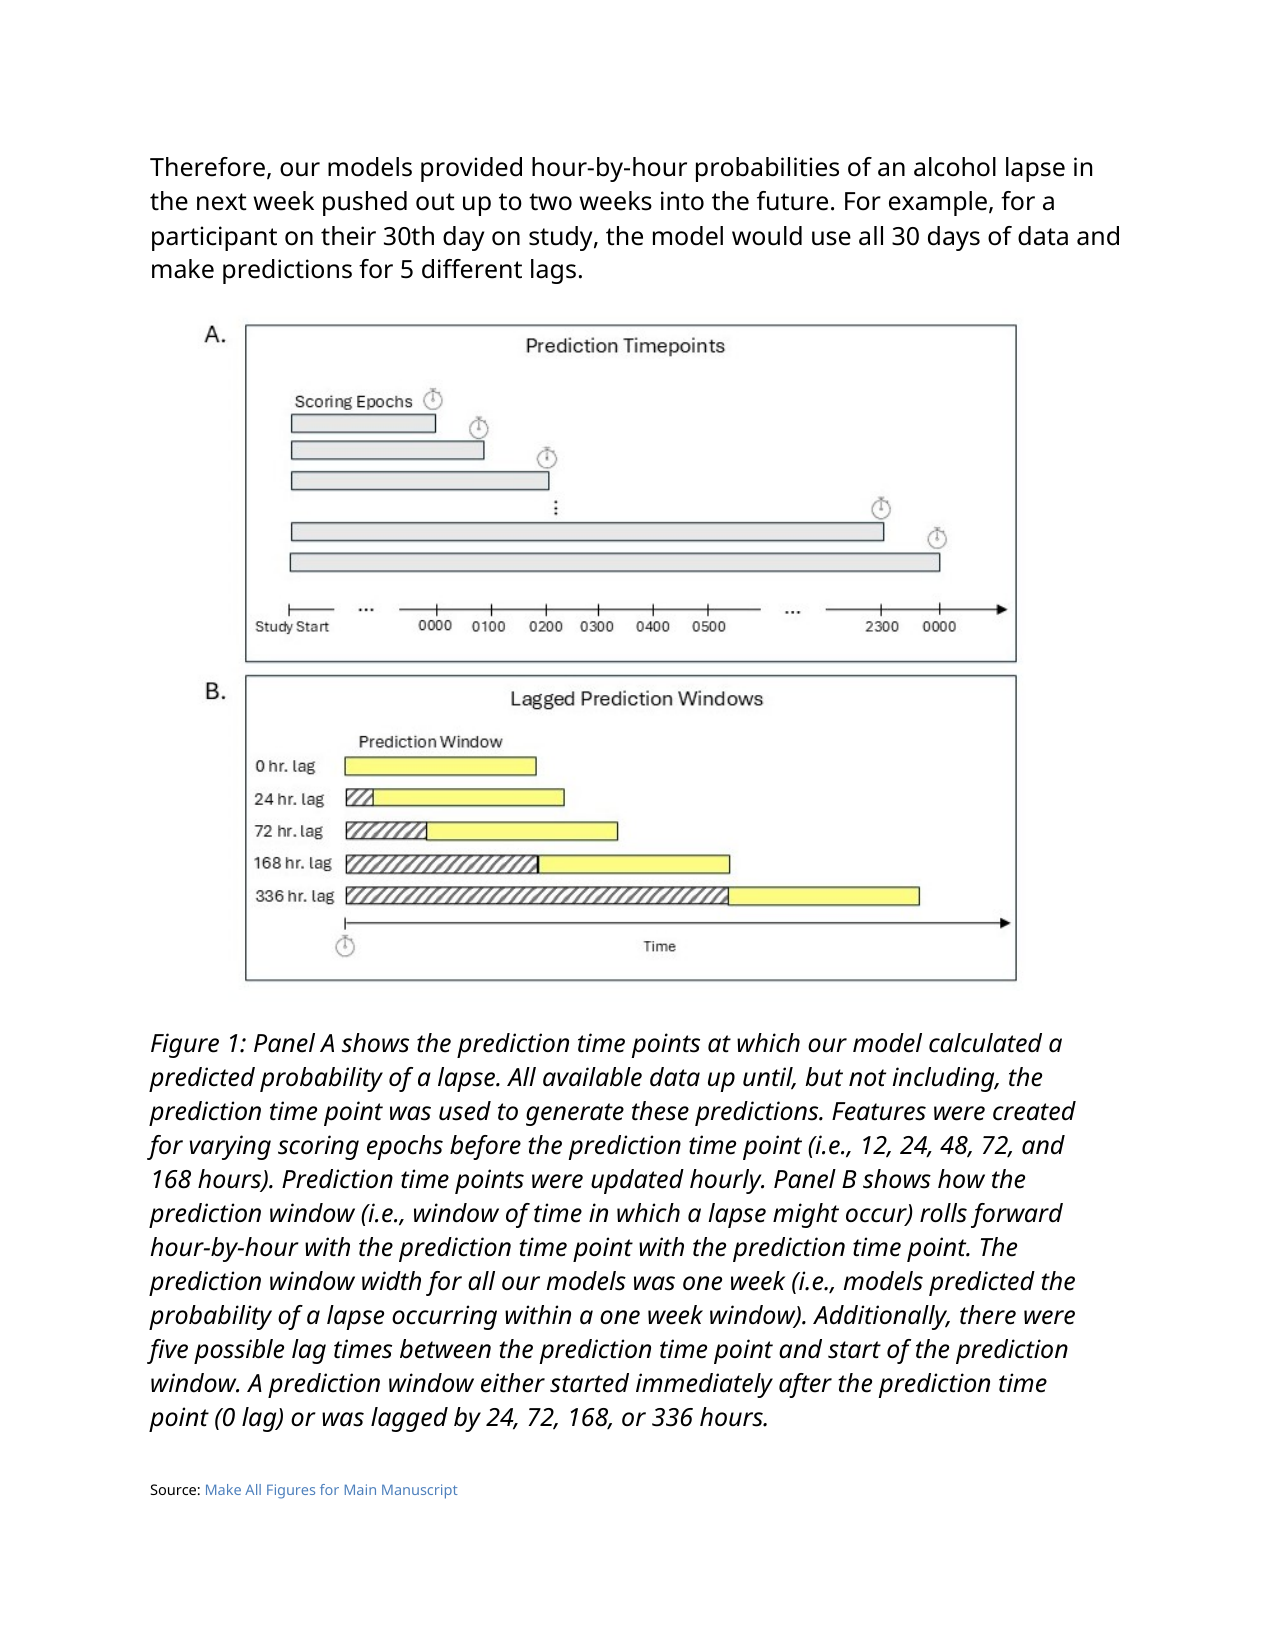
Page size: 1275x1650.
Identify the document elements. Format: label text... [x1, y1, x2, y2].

text Therefore, our models provided hour-by-hour probabilities of an alcohol lapse in the next week pushed out up to two weeks into the future. For example, for a participant on their 30th day on study, the model would use all 30 days of data and make predictions for 5 different lags. [150, 150, 1125, 286]
text Source: Make All Figures for Main Manuscript [150, 1465, 1125, 1499]
picture [188, 308, 1064, 1005]
